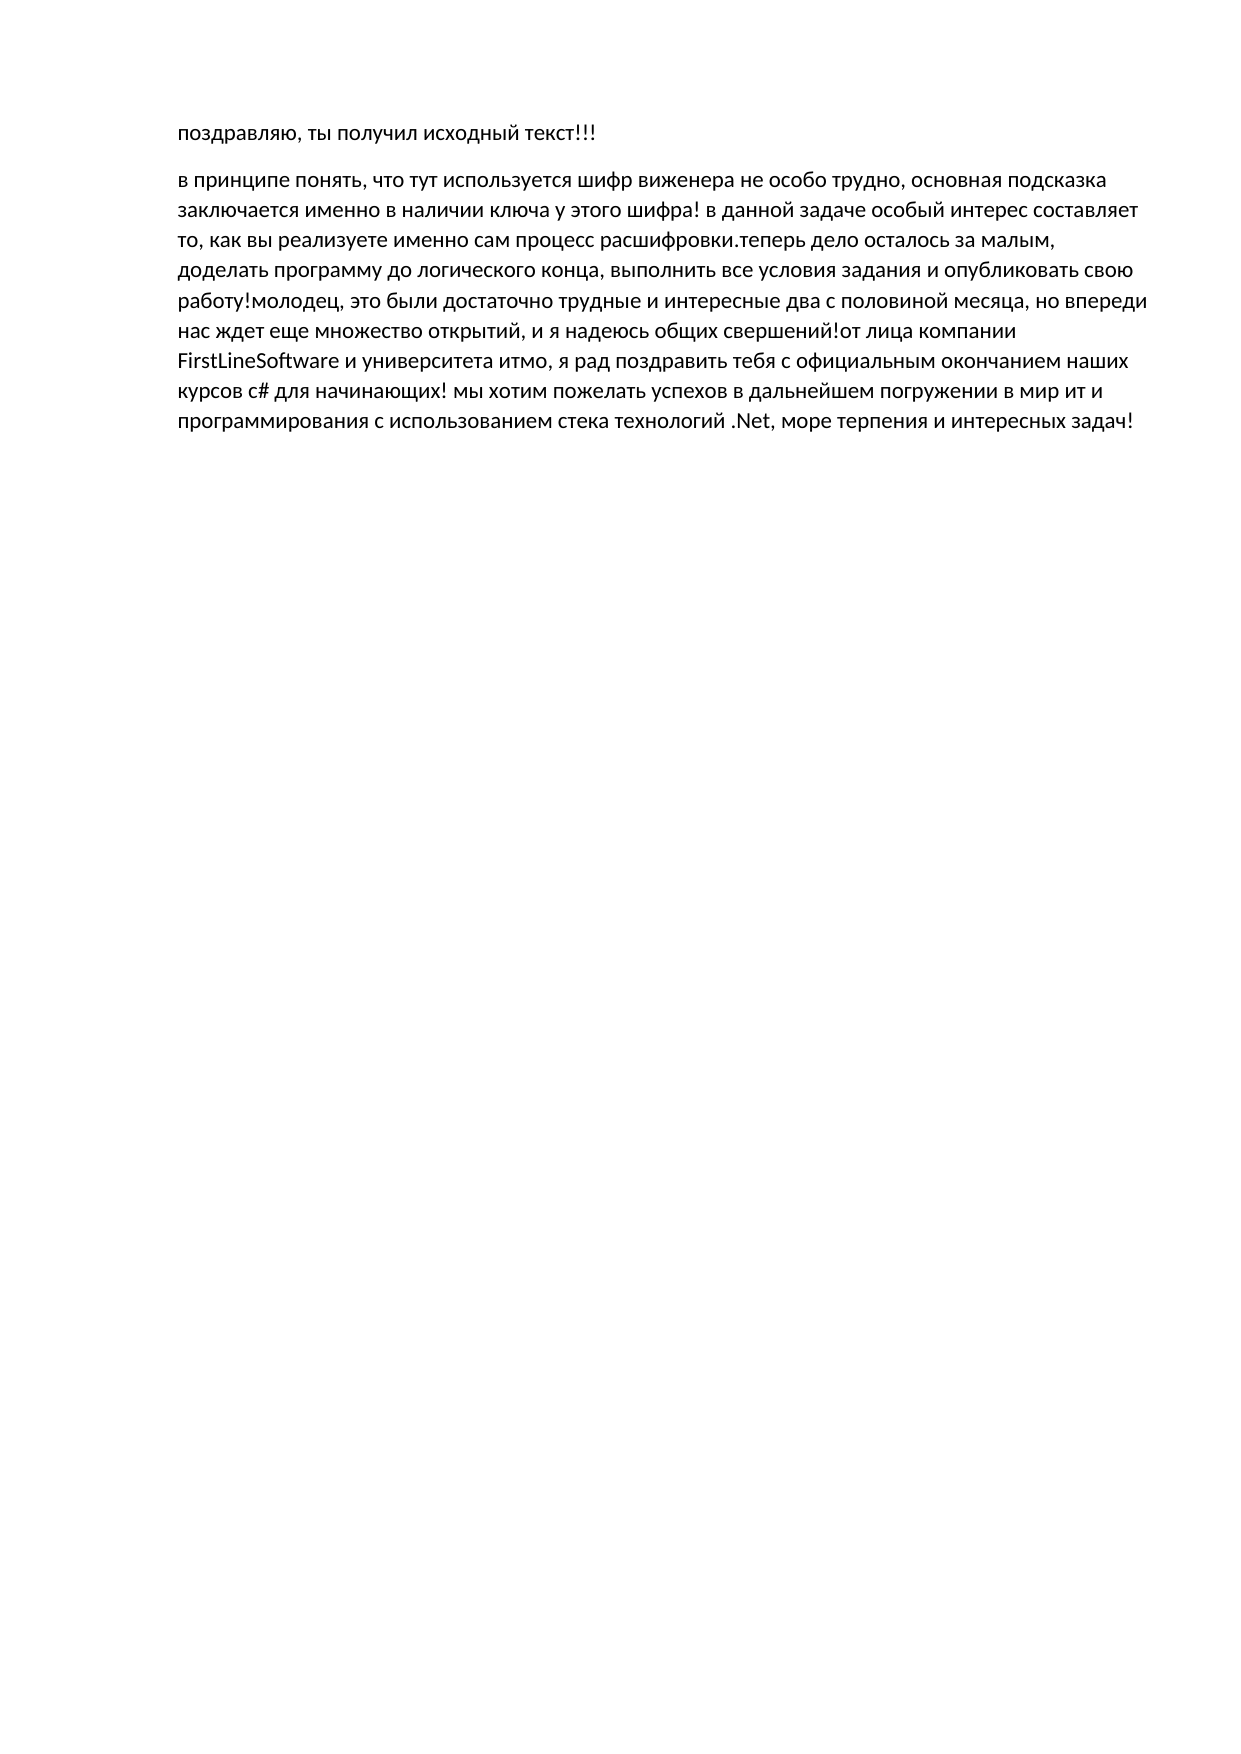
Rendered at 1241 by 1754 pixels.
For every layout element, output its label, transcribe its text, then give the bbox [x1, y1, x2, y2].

text поздравляю, ты получил исходный текст!!! [177, 118, 1152, 146]
text в принципе понять, что тут используется шифр виженера не особо трудно, основная подсказка заключается именно в наличии ключа у этого шифра! в данной задаче особый интерес составляет то, как вы реализуете именно сам процесс расшифровки.теперь дело осталось за малым, доделать программу до логического конца, выполнить все условия задания и опубликовать свою работу!молодец, это были достаточно трудные и интересные два с половиной месяца, но впереди нас ждет еще множество открытий, и я надеюсь общих свершений!от лица компании FirstLineSoftware и университета итмо, я рад поздравить тебя с официальным окончанием наших курсов с# для начинающих! мы хотим пожелать успехов в дальнейшем погружении в мир ит и программирования с использованием стека технологий .Net, море терпения и интересных задач! [177, 165, 1152, 435]
